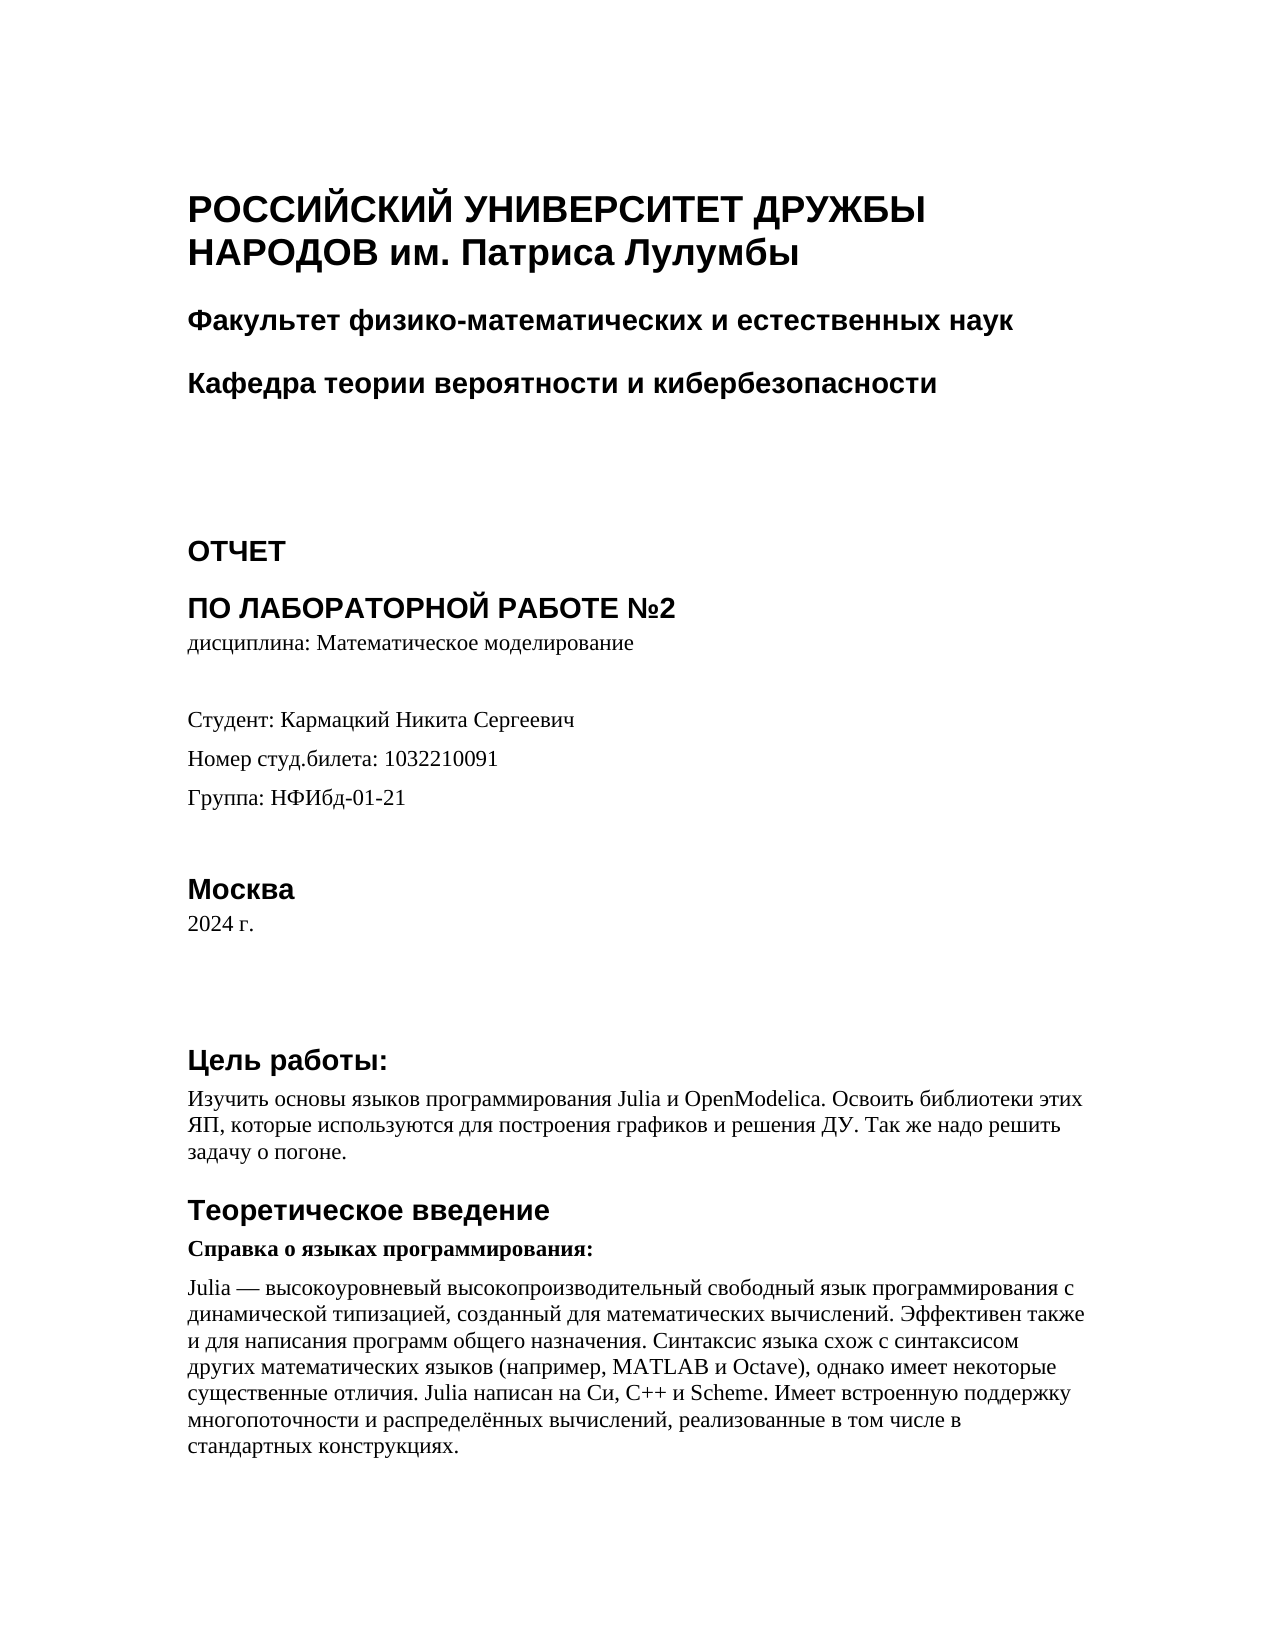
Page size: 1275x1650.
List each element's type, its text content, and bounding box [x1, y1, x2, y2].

subtitle Кафедра теории вероятности и кибербезопасности [187, 366, 1087, 399]
text Справка о языках программирования: [187, 1235, 1087, 1261]
subtitle Теоретическое введение [187, 1193, 1087, 1227]
text Группа: НФИбд-01-21 [187, 784, 1087, 810]
subtitle Москва [187, 872, 1087, 906]
subtitle Цель работы: [187, 1043, 1087, 1077]
subtitle РОССИЙСКИЙ УНИВЕРСИТЕТ ДРУЖБЫ НАРОДОВ им. Патриса Лулумбы [187, 187, 1087, 274]
text Номер студ.билета: 1032210091 [187, 745, 1087, 772]
text Студент: Кармацкий Никита Сергеевич [187, 706, 1087, 733]
subtitle ПО ЛАБОРАТОРНОЙ РАБОТЕ №2 [187, 591, 1087, 624]
subtitle Факультет физико-математических и естественных наук [187, 303, 1087, 336]
subtitle ОТЧЕТ [187, 534, 1087, 568]
text Изучить основы языков программирования Julia и OpenModelica. Освоить библиотеки этих ЯП, которые используются для построения графиков и решения ДУ. Так же надо решить задачу о погоне. [187, 1085, 1087, 1164]
text дисциплина: Математическое моделирование [187, 629, 1087, 655]
text Julia — высокоуровневый высокопроизводительный свободный язык программирования с динамической типизацией, созданный для математических вычислений. Эффективен также и для написания программ общего назначения. Синтаксис языка схож с синтаксисом других математических языков (например, MATLAB и Octave), однако имеет некоторые существенные отличия. Julia написан на Си, C++ и Scheme. Имеет встроенную поддержку многопоточности и распределённых вычислений, реализованные в том числе в стандартных конструкциях. [187, 1274, 1087, 1458]
text 2024 г. [187, 910, 1087, 936]
